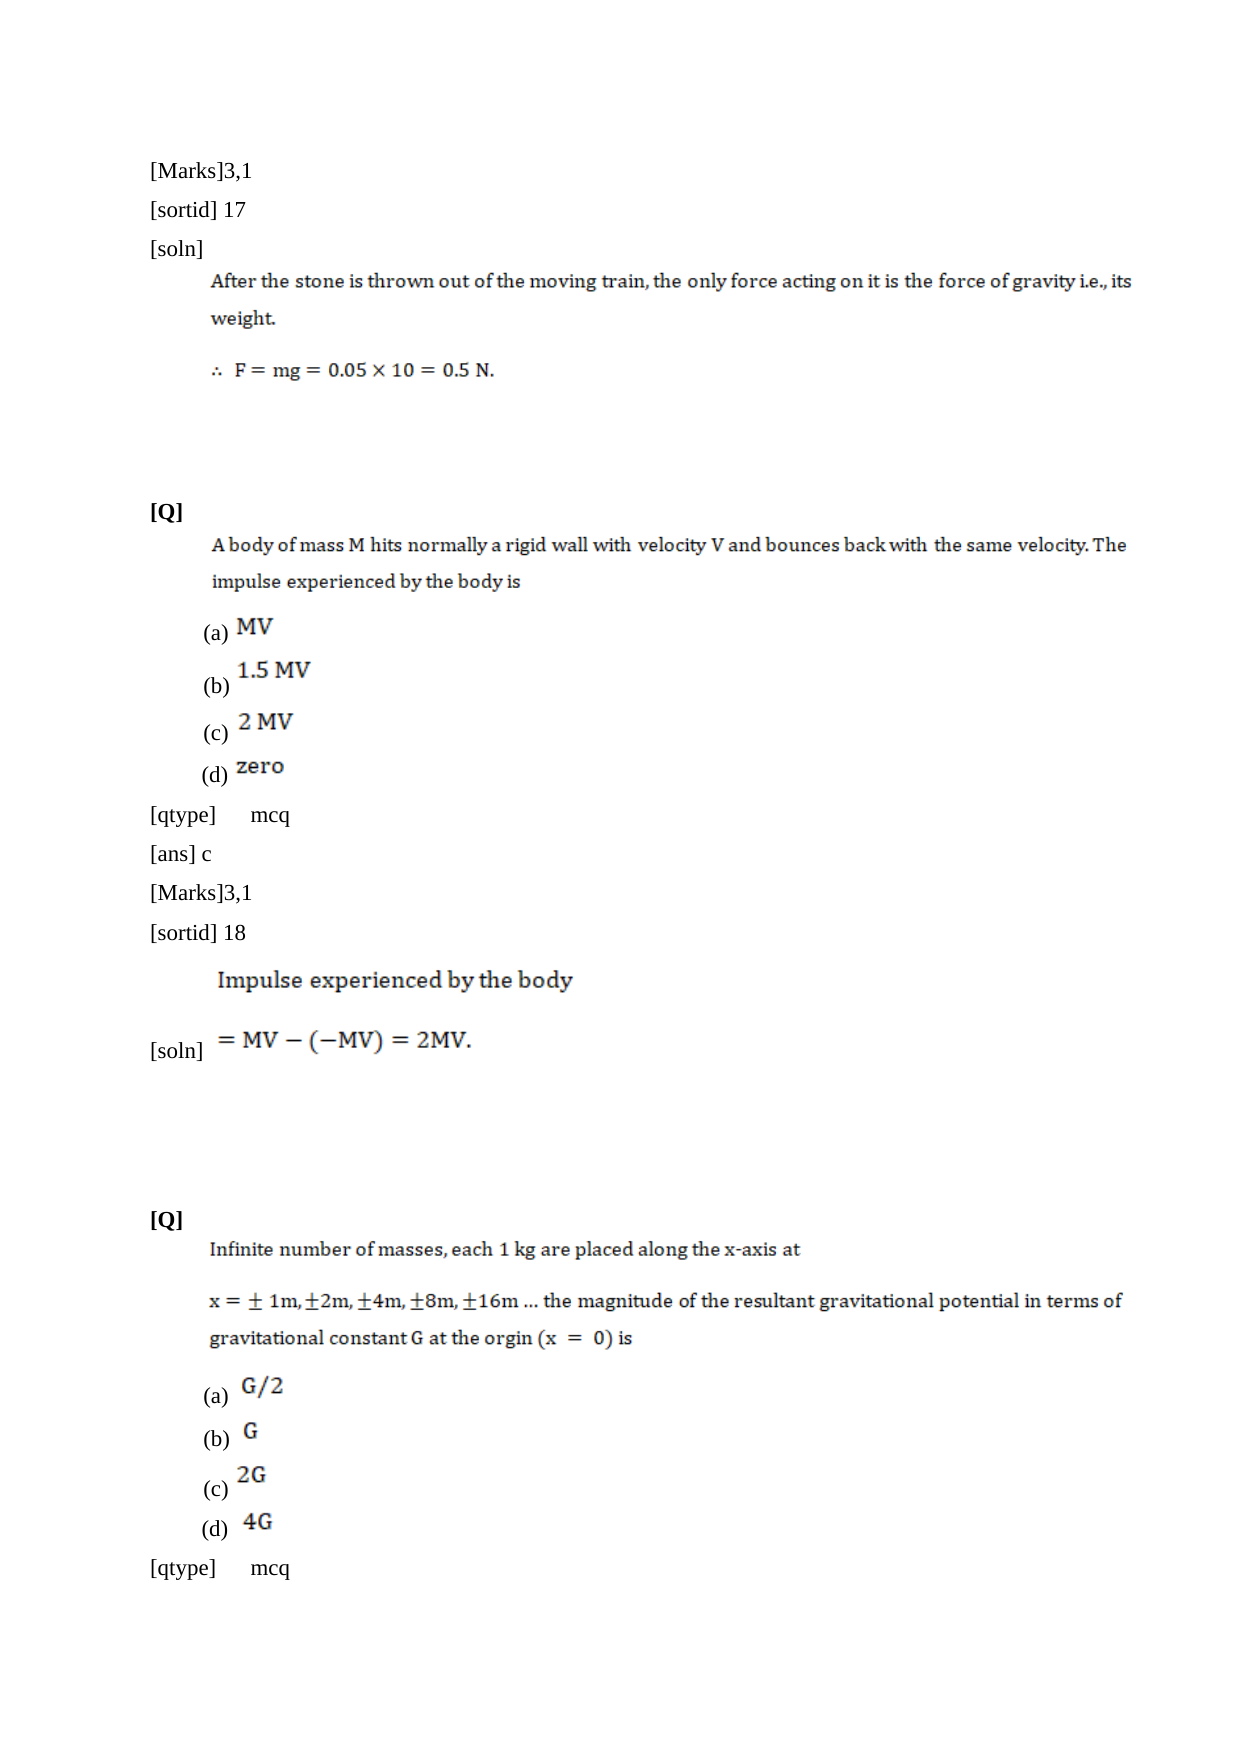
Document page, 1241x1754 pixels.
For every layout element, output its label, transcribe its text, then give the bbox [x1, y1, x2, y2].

text [qtype] mcq [150, 794, 1090, 827]
text (c) [150, 1458, 1090, 1502]
picture [233, 704, 303, 741]
picture [203, 1232, 1144, 1359]
picture [235, 651, 322, 694]
text [sortid] 18 [150, 912, 1090, 945]
text [Marks]3,1 [150, 150, 1090, 183]
text [qtype] mcq [150, 1547, 1090, 1580]
text (d) [150, 1508, 1090, 1541]
text (d) [150, 752, 1090, 788]
picture [203, 261, 1144, 390]
text [Marks]3,1 [150, 872, 1090, 906]
picture [233, 1457, 275, 1497]
text (a) [150, 612, 1090, 646]
text (b) [150, 652, 1090, 699]
text (a) [150, 1370, 1090, 1408]
text [sortid] 17 [150, 189, 1090, 223]
picture [233, 1507, 275, 1536]
picture [233, 612, 279, 641]
text (c) [150, 705, 1090, 746]
picture [208, 950, 587, 1059]
picture [235, 1413, 265, 1447]
picture [233, 751, 284, 783]
picture [203, 524, 1144, 601]
text [ans] c [150, 833, 1090, 866]
picture [233, 1370, 286, 1403]
text (b) [150, 1414, 1090, 1452]
